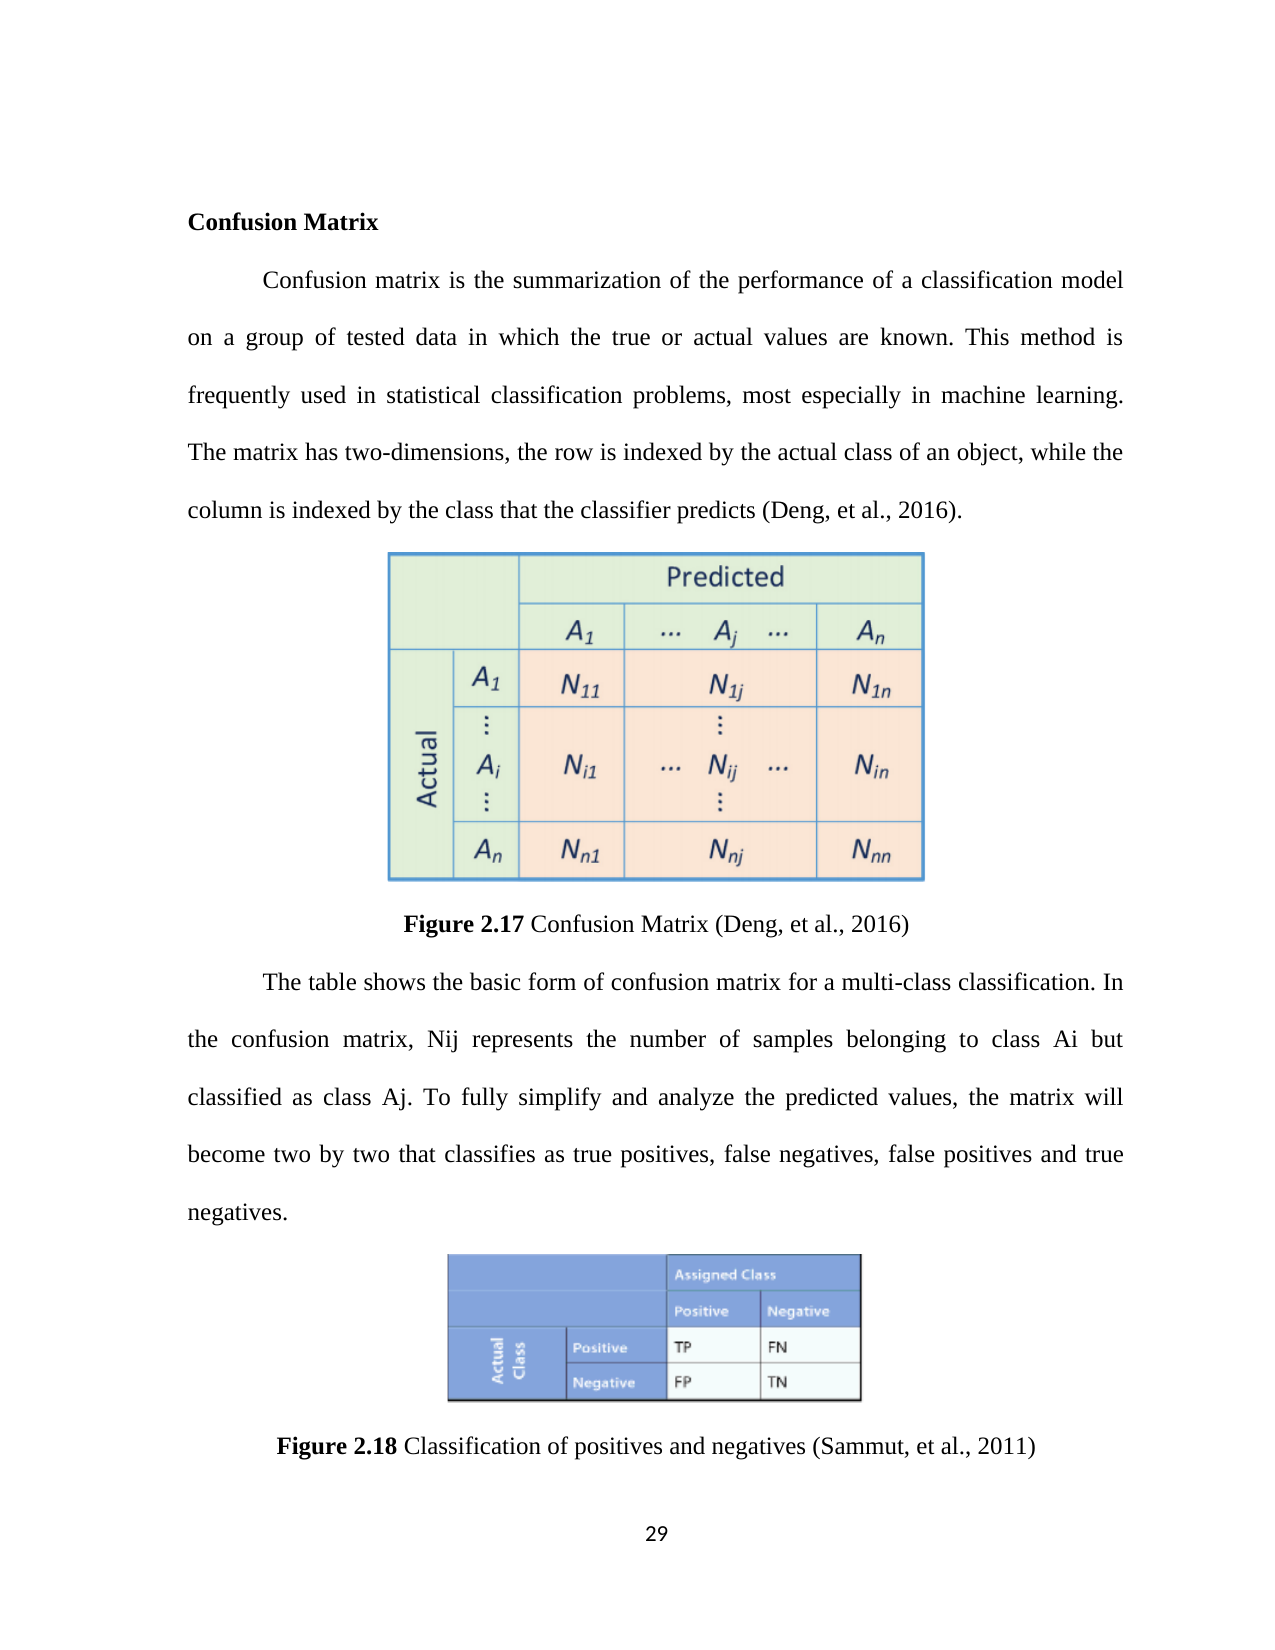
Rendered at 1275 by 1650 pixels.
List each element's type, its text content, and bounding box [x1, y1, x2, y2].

text The table shows the basic form of confusion matrix for a multi-class classification. In the confusion matrix, Nij represents the number of samples belonging to class Ai but classified as class Aj. To fully simplify and analyze the predicted values, the matrix will become two by two that classifies as true positives, false negatives, false positives and true negatives. [187, 967, 1125, 1226]
text Figure 2.17 Confusion Matrix (Deng, et al., 2016) [187, 909, 1125, 938]
text Figure 2.18 Classification of positives and negatives (Sammut, et al., 2011) [187, 1431, 1125, 1460]
picture [387, 552, 926, 882]
picture [447, 1254, 865, 1403]
text Confusion Matrix [187, 207, 1125, 236]
text Confusion matrix is the summarization of the performance of a classification model on a group of tested data in which the true or actual values are known. This method is frequently used in statistical classification problems, most especially in machine learning. The matrix has two-dimensions, the row is indexed by the actual class of an object, while the column is indexed by the class that the classifier predicts (Deng, et al., 2016). [187, 265, 1125, 524]
